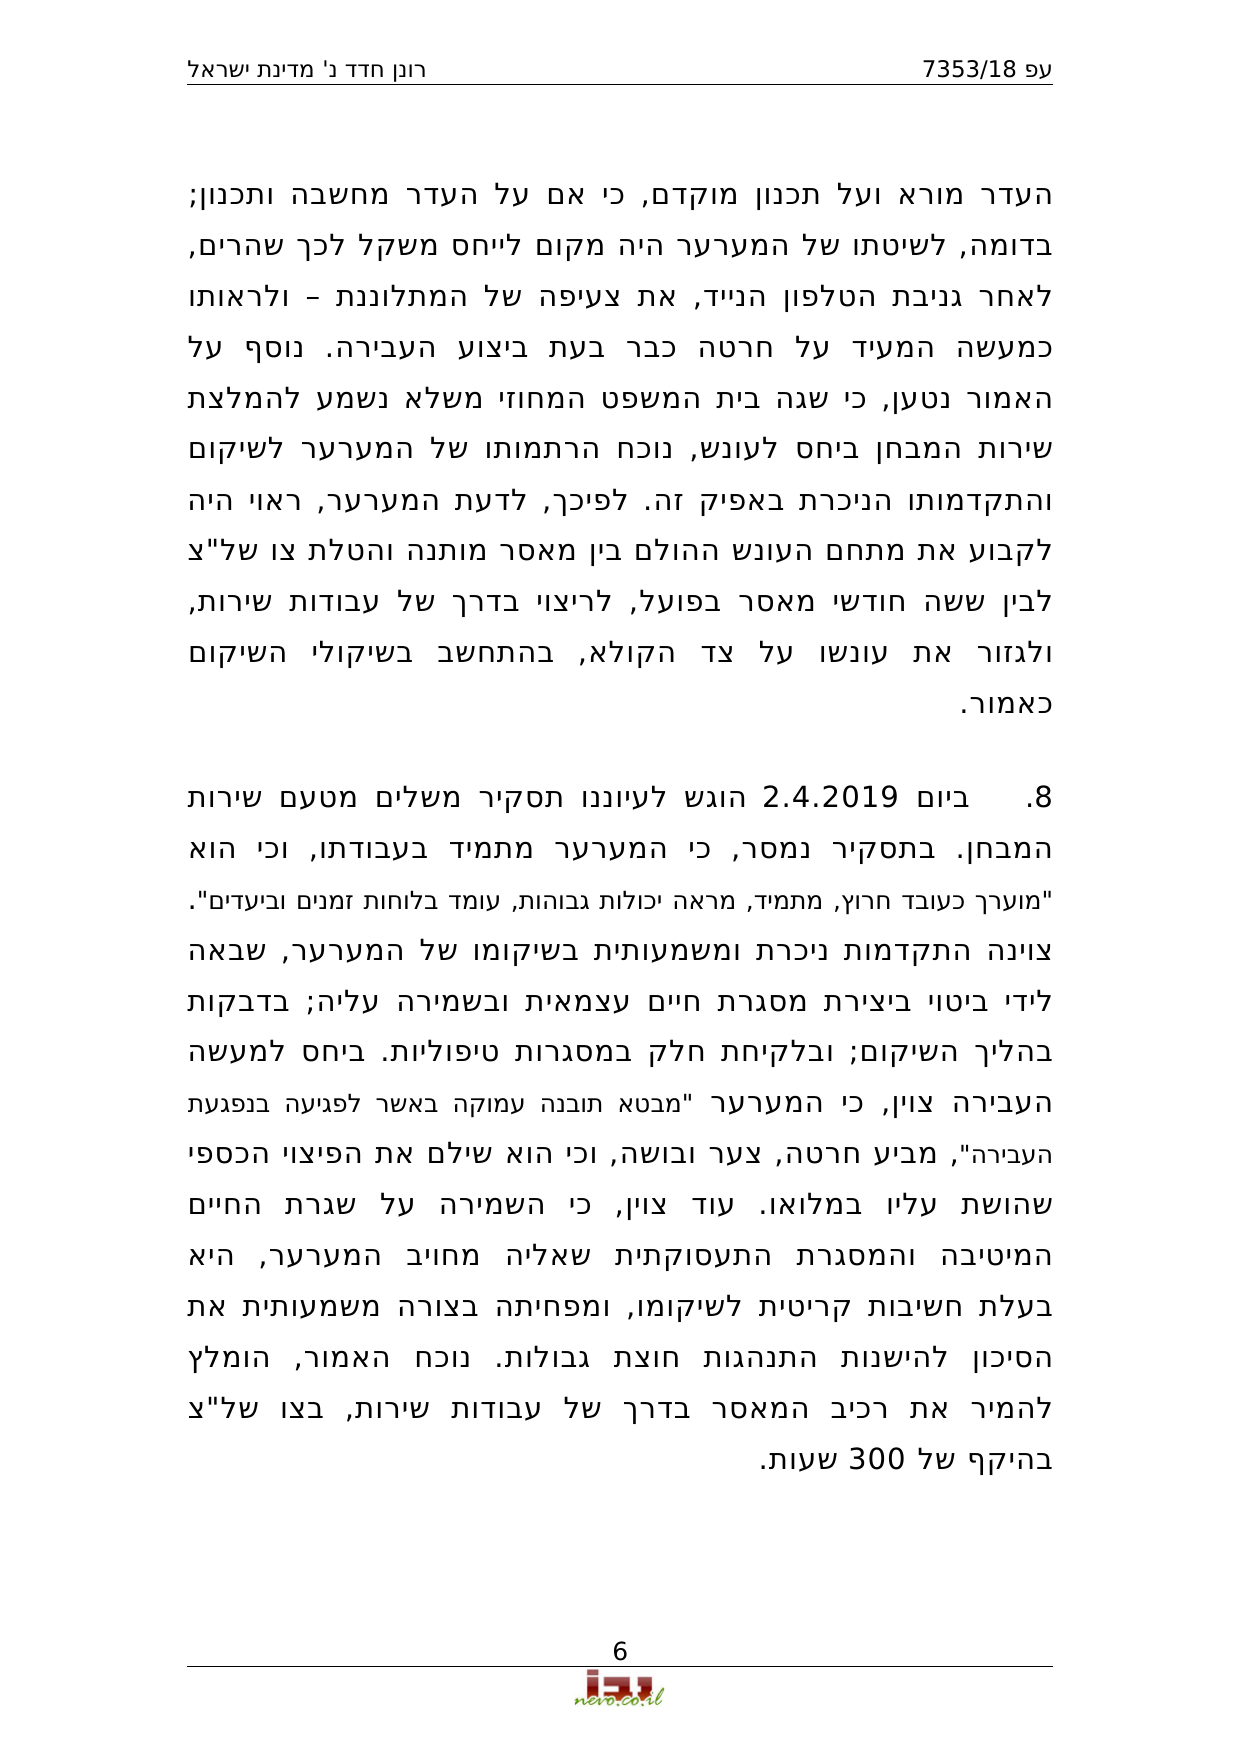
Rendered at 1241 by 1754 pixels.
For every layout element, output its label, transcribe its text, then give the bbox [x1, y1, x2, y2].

text 8. ביום 2.4.2019 הוגש לעיוננו תסקיר משלים מטעם שירות המבחן. בתסקיר נמסר, כי המערער מתמיד בעבודתו, וכי הוא "מוערך כעובד חרוץ, מתמיד, מראה יכולות גבוהות, עומד בלוחות זמנים וביעדים". צוינה התקדמות ניכרת ומשמעותית בשיקומו של המערער, שבאה לידי ביטוי ביצירת מסגרת חיים עצמאית ובשמירה עליה; בדבקות בהליך השיקום; ובלקיחת חלק במסגרות טיפוליות. ביחס למעשה העבירה צוין, כי המערער "מבטא תובנה עמוקה באשר לפגיעה בנפגעת העבירה", מביע חרטה, צער ובושה, וכי הוא שילם את הפיצוי הכספי שהושת עליו במלואו. עוד צוין, כי השמירה על שגרת החיים המיטיבה והמסגרת התעסוקתית שאליה מחויב המערער, היא בעלת חשיבות קריטית לשיקומו, ומפחיתה בצורה משמעותית את הסיכון להישנות התנהגות חוצת גבולות. נוכח האמור, הומלץ להמיר את רכיב המאסר בדרך של עבודות שירות, בצו של"צ בהיקף של 300 שעות. [187, 780, 1053, 1476]
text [187, 177, 1053, 721]
picture [574, 1669, 666, 1707]
